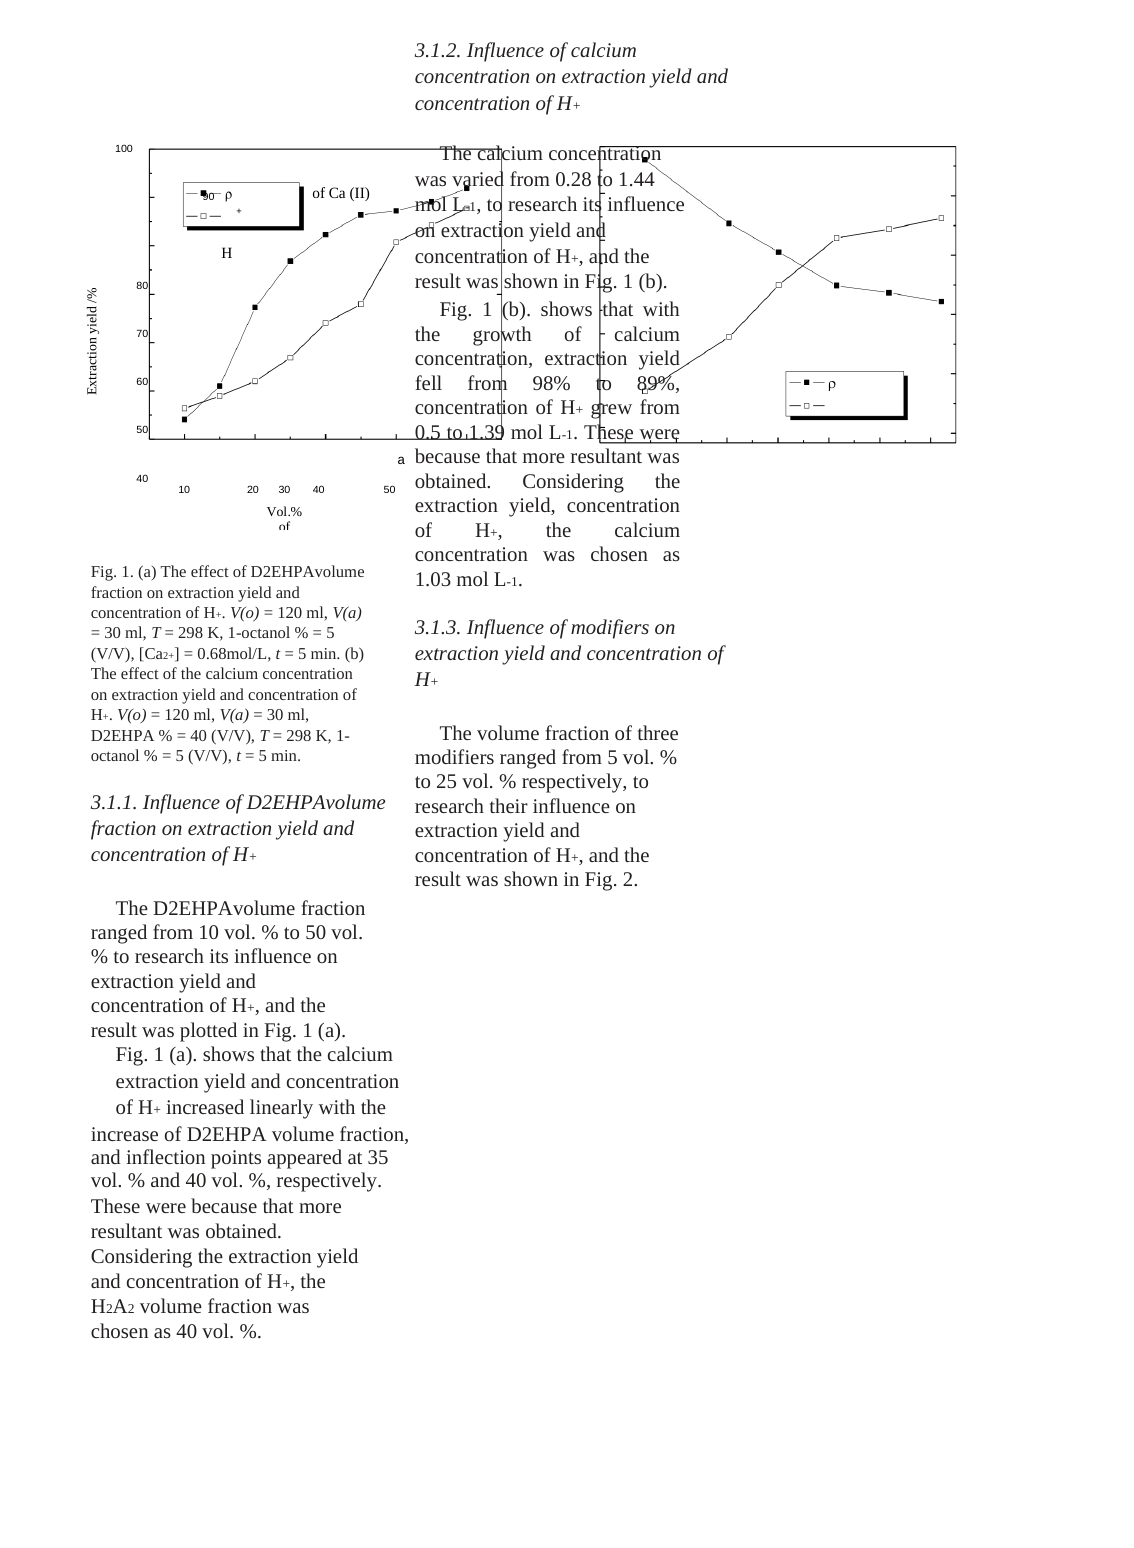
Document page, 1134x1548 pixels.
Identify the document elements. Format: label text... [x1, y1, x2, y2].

table_header of Ca (II) [260, 76, 414, 206]
text The D2EHPAvolume fraction ranged from 10 vol. % to 50 vol. % to research its influence on extraction yield and concentration of H+, and the result was plotted in Fig. 1 (a). [91, 896, 369, 1042]
table_header a [395, 262, 414, 529]
table_header 40 [306, 262, 351, 529]
table_header 50 [351, 262, 395, 529]
table_cell 40 [129, 455, 173, 529]
text Fig. 1 (a). shows that the calcium extraction yield and concentration of H+ increased linearly with the [115, 1042, 414, 1119]
table_cell 90 [97, 169, 260, 206]
picture [147, 206, 414, 262]
text Fig. 1 (b). shows that with the growth of calcium concentration, extraction yield fell from 98% to 89%, concentration of H+ grew from 0.5 to 1.39 mol L-1. These were because that more resultant was obtained. Considering the extraction yield, concentration of H+, the calcium concentration was chosen as 1.03 mol L-1. [414, 297, 680, 591]
text 3.1.1. Influence of D2EHPAvolume fraction on extraction yield and concentration of H+ [91, 790, 414, 866]
table_cell 70 [129, 311, 173, 358]
text These were because that more resultant was obtained. Considering the extraction yield and concentration of H+, the H2A2 volume fraction was chosen as 40 vol. %. [91, 1194, 369, 1343]
table_cell 50 [129, 407, 173, 455]
text 3.1.3. Influence of modifiers on extraction yield and concentration of H+ [414, 615, 730, 691]
text increase of D2EHPA volume fraction, and inflection points appeared at 35 vol. % and 40 vol. %, respectively. [91, 1123, 414, 1192]
picture [597, 145, 957, 444]
table_cell Vol.% of D2EHPA [262, 497, 306, 529]
picture [414, 293, 503, 297]
table_header 30 [262, 262, 306, 497]
text The volume fraction of three modifiers ranged from 5 vol. % to 25 vol. % respectively, to research their influence on extraction yield and concentration of H+, and the result was shown in Fig. 2. [414, 720, 685, 891]
table_header 20 [218, 262, 262, 529]
text The calcium concentration was varied from 0.28 to 1.44 mol L-1, to research its influence on extraction yield and concentration of H+, and the result was shown in Fig. 1 (b). [414, 141, 685, 293]
text 3.1.2. Influence of calcium concentration on extraction yield and concentration of H+ [414, 38, 730, 115]
table_header 10 [173, 262, 218, 529]
table_cell 60 [129, 358, 173, 407]
text Fig. 1. (a) The effect of D2EHPAvolume fraction on extraction yield and concentration of H+. V(o) = 120 ml, V(a) = 30 ml, T = 298 K, 1-octanol % = 5 (V/V), [Ca2+] = 0.68mol/L, t = 5 min. (b) The effect of the calcium concentration on extraction yield and concentration of H+. V(o) = 120 ml, V(a) = 30 ml, D2EHPA % = 40 (V/V), T = 298 K, 1-octanol % = 5 (V/V), t = 5 min. [91, 562, 369, 765]
table_header Extraction yield /% [85, 262, 129, 529]
table_header 100 [97, 76, 260, 169]
table_header 80 [129, 262, 173, 311]
